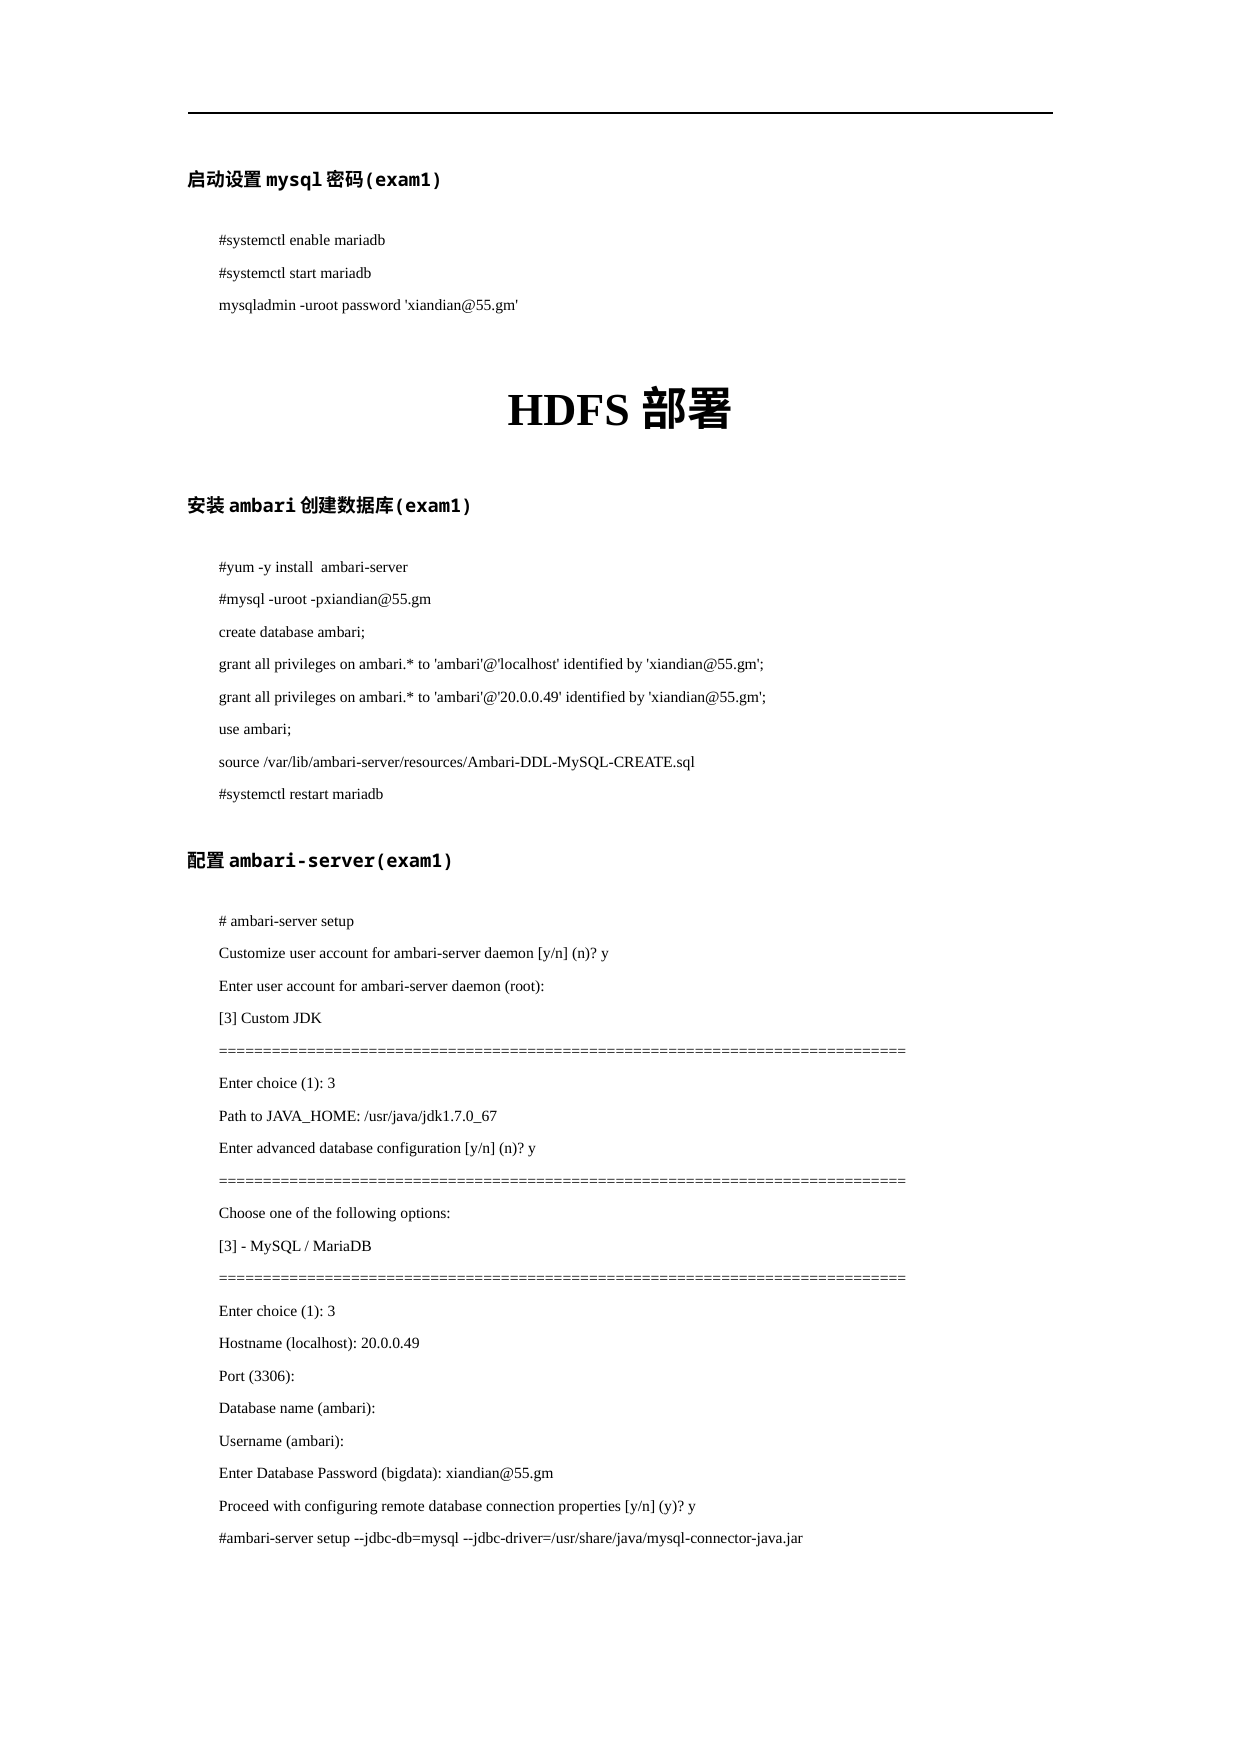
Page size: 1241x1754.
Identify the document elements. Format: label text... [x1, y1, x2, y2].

text Enter user account for ambari-server daemon (root): [187, 969, 1053, 1002]
text Enter choice (1): 3 [187, 1067, 1053, 1099]
text # ambari-server setup [187, 904, 1053, 937]
text Path to JAVA_HOME: /usr/java/jdk1.7.0_67 [187, 1099, 1053, 1132]
subtitle HDFS 部署 [187, 357, 1053, 454]
text Enter choice (1): 3 [187, 1294, 1053, 1327]
subtitle 安装ambari创建数据库(exam1) [187, 488, 1053, 521]
text #systemctl restart mariadb [187, 778, 1053, 810]
text #ambari-server setup --jdbc-db=mysql --jdbc-driver=/usr/share/java/mysql-connector-java.jar [187, 1522, 1053, 1554]
subtitle 启动设置mysql密码(exam1) [187, 162, 1053, 194]
text create database ambari; [187, 615, 1053, 648]
text grant all privileges on ambari.* to 'ambari'@'20.0.0.49' identified by 'xiandian@55.gm'; [187, 680, 1053, 713]
text Database name (ambari): [187, 1392, 1053, 1424]
text grant all privileges on ambari.* to 'ambari'@'localhost' identified by 'xiandian@55.gm'; [187, 648, 1053, 680]
subtitle 配置ambari-server(exam1) [187, 843, 1053, 875]
text #mysql -uroot -pxiandian@55.gm [187, 583, 1053, 615]
text Hostname (localhost): 20.0.0.49 [187, 1327, 1053, 1359]
text #yum -y install ambari-server [187, 550, 1053, 583]
text ============================================================================== [187, 1262, 1053, 1294]
text [3] Custom JDK [187, 1002, 1053, 1034]
text Port (3306): [187, 1359, 1053, 1392]
text mysqladmin -uroot password 'xiandian@55.gm' [187, 289, 1053, 321]
text Customize user account for ambari-server daemon [y/n] (n)? y [187, 937, 1053, 969]
text source /var/lib/ambari-server/resources/Ambari-DDL-MySQL-CREATE.sql [187, 745, 1053, 778]
text #systemctl start mariadb [187, 256, 1053, 289]
text Proceed with configuring remote database connection properties [y/n] (y)? y [187, 1489, 1053, 1522]
text [3] - MySQL / MariaDB [187, 1229, 1053, 1262]
text ============================================================================== [187, 1164, 1053, 1197]
text Enter Database Password (bigdata): xiandian@55.gm [187, 1457, 1053, 1489]
text Choose one of the following options: [187, 1197, 1053, 1229]
text use ambari; [187, 713, 1053, 745]
text #systemctl enable mariadb [187, 224, 1053, 256]
text Enter advanced database configuration [y/n] (n)? y [187, 1132, 1053, 1164]
text ============================================================================== [187, 1034, 1053, 1067]
text Username (ambari): [187, 1424, 1053, 1457]
